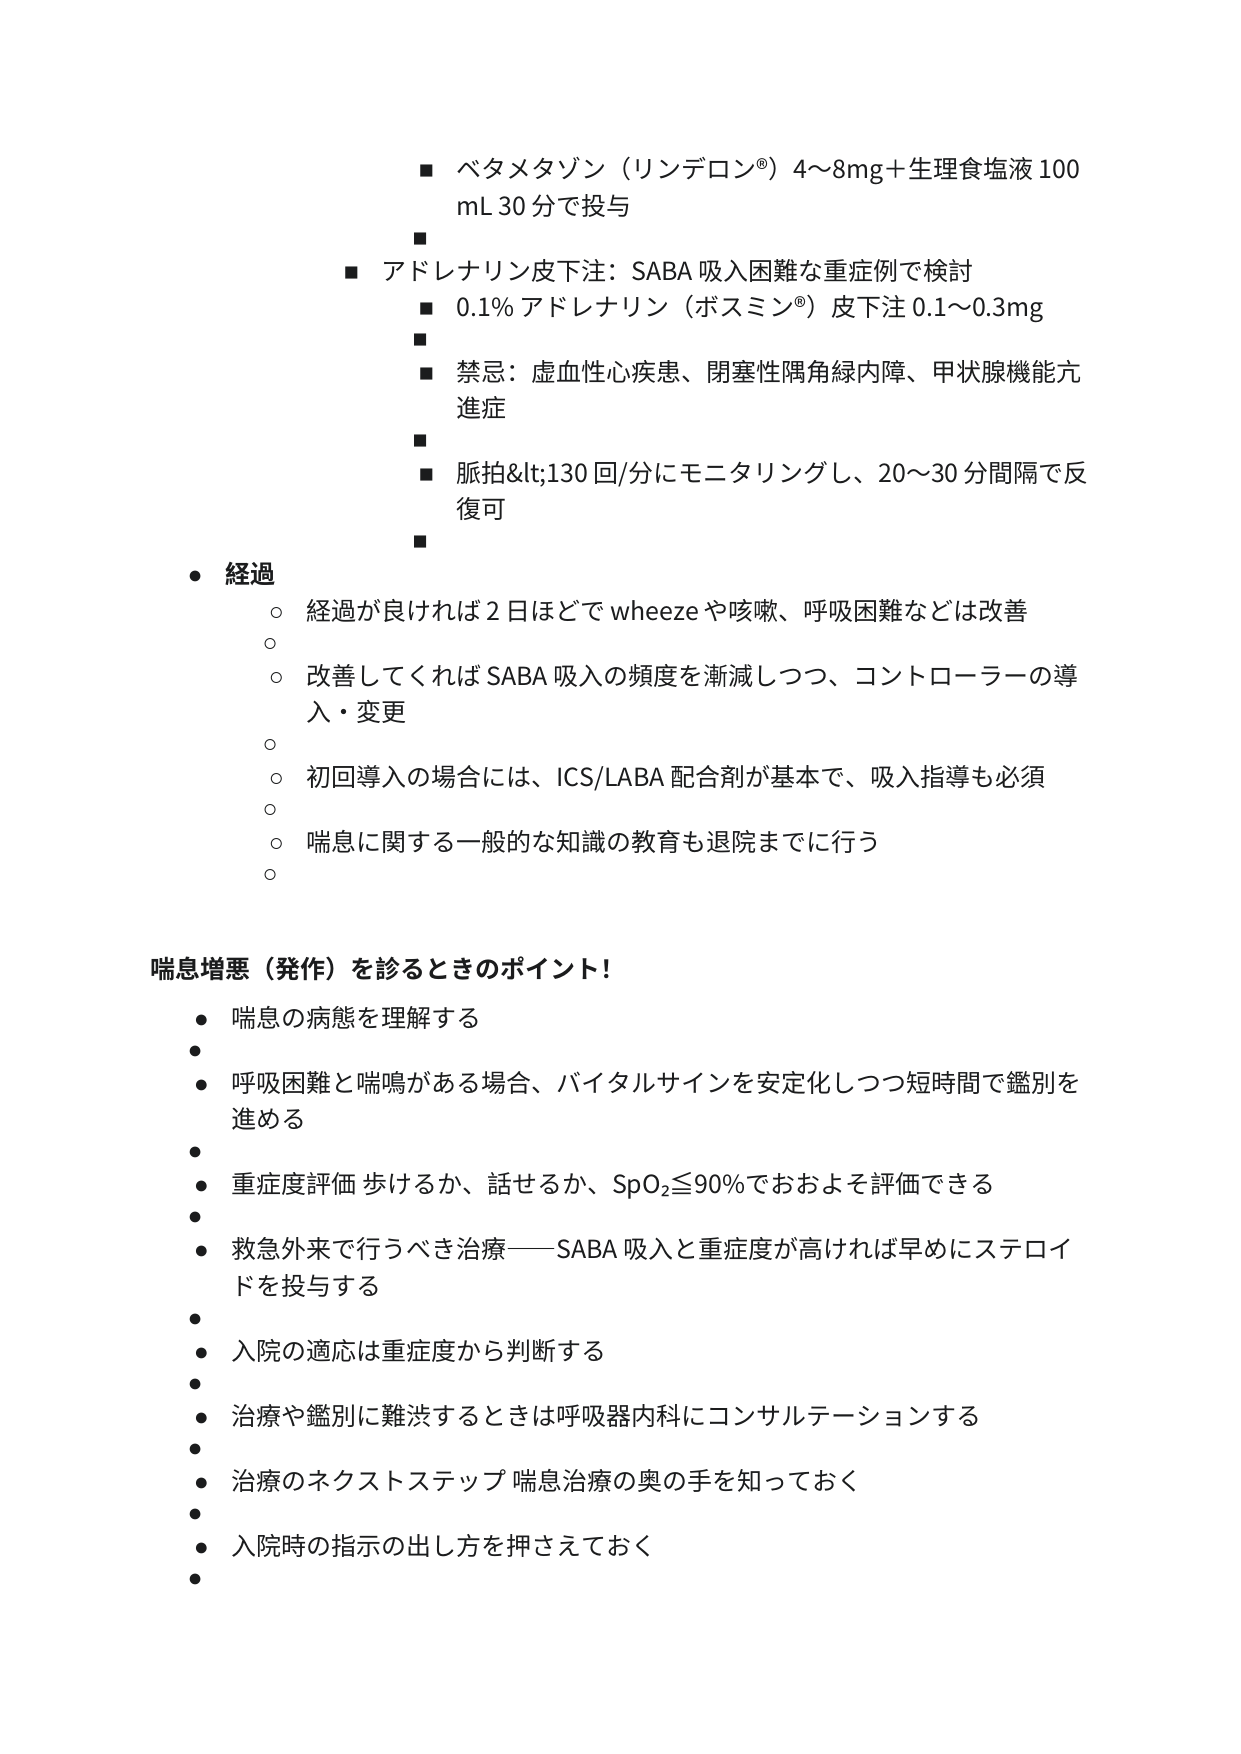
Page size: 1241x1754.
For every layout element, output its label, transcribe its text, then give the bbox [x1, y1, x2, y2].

list アドレナリン皮下注：SABA吸入困難な重症例で検討 [344, 251, 1090, 287]
list 喘息に関する一般的な知識の教育も退院までに行う [269, 822, 1090, 859]
list 喘息の病態を理解する [194, 999, 1090, 1035]
list 経過が良ければ2日ほどでwheezeや咳嗽、呼吸困難などは改善 [269, 591, 1090, 627]
list 重症度評価 歩けるか、話せるか、SpO₂≦90%でおおよそ評価できる [194, 1165, 1090, 1201]
list 救急外来で行うべき治療――SABA吸入と重症度が高ければ早めにステロイドを投与する [194, 1230, 1090, 1302]
list 禁忌：虚血性心疾患、閉塞性隅角緑内障、甲状腺機能亢進症 [419, 352, 1090, 425]
list 呼吸困難と喘鳴がある場合、バイタルサインを安定化しつつ短時間で鑑別を進める [194, 1064, 1090, 1136]
list 治療のネクストステップ 喘息治療の奥の手を知っておく [194, 1461, 1090, 1497]
list 0.1% アドレナリン（ボスミン®）皮下注 0.1～0.3mg [419, 287, 1090, 324]
text 喘息増悪（発作）を診るときのポイント！ [150, 950, 1090, 986]
list 改善してくればSABA吸入の頻度を漸減しつつ、コントローラーの導入・変更 [269, 656, 1090, 729]
list 入院の適応は重症度から判断する [194, 1331, 1090, 1367]
list 治療や鑑別に難渋するときは呼吸器内科にコンサルテーションする [194, 1396, 1090, 1432]
list 入院時の指示の出し方を押さえておく [194, 1526, 1090, 1562]
list 脈拍&lt;130回/分にモニタリングし、20～30分間隔で反復可 [419, 454, 1090, 526]
list 経過 [187, 555, 1090, 591]
list ベタメタゾン（リンデロン®）4～8mg＋生理食塩液100mL 30分で投与 [419, 150, 1090, 222]
list 初回導入の場合には、ICS/LABA配合剤が基本で、吸入指導も必須 [269, 757, 1090, 794]
